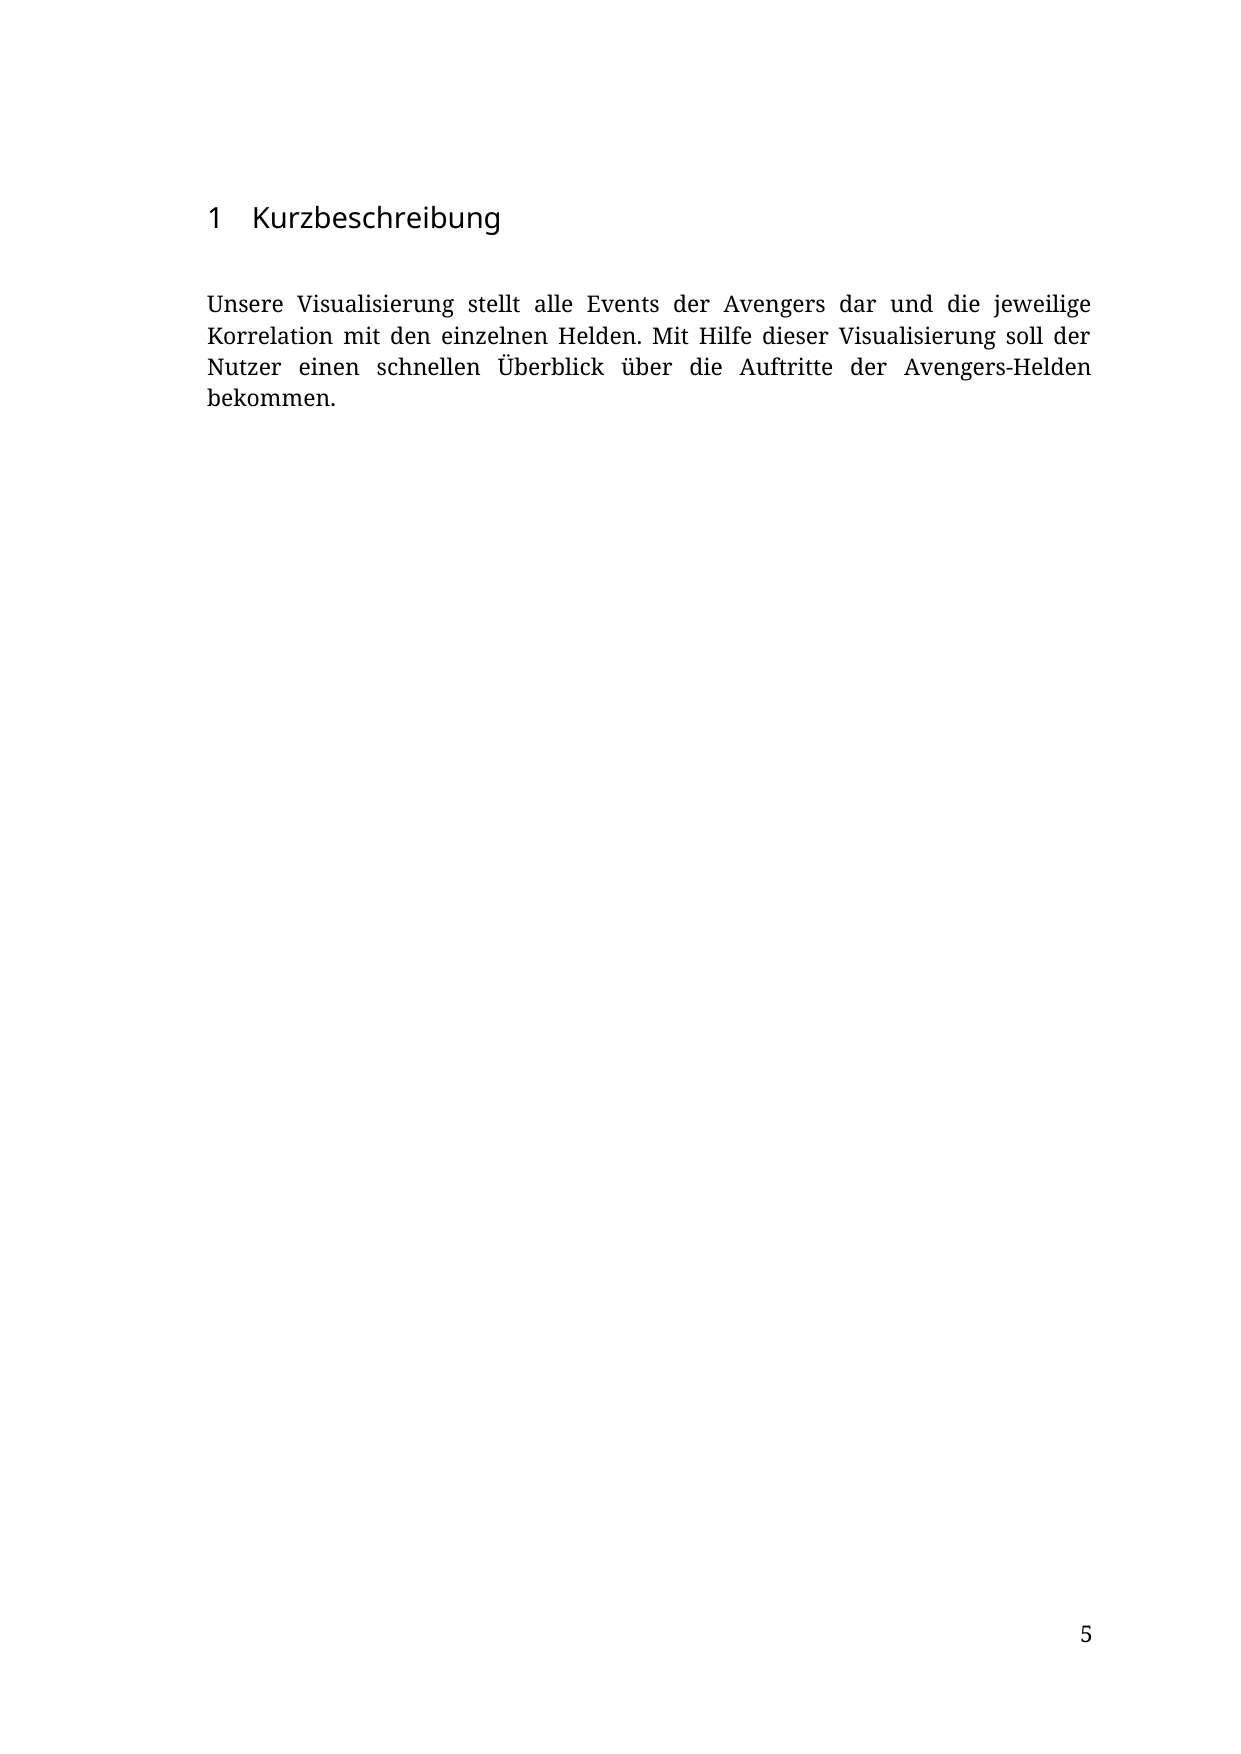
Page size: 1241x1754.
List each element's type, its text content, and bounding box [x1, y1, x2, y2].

subtitle Kurzbeschreibung [207, 198, 1092, 237]
text Unsere Visualisierung stellt alle Events der Avengers dar und die jeweilige Korrelation mit den einzelnen Helden. Mit Hilfe dieser Visualisierung soll der Nutzer einen schnellen Überblick über die Auftritte der Avengers-Helden bekommen. [207, 288, 1092, 413]
